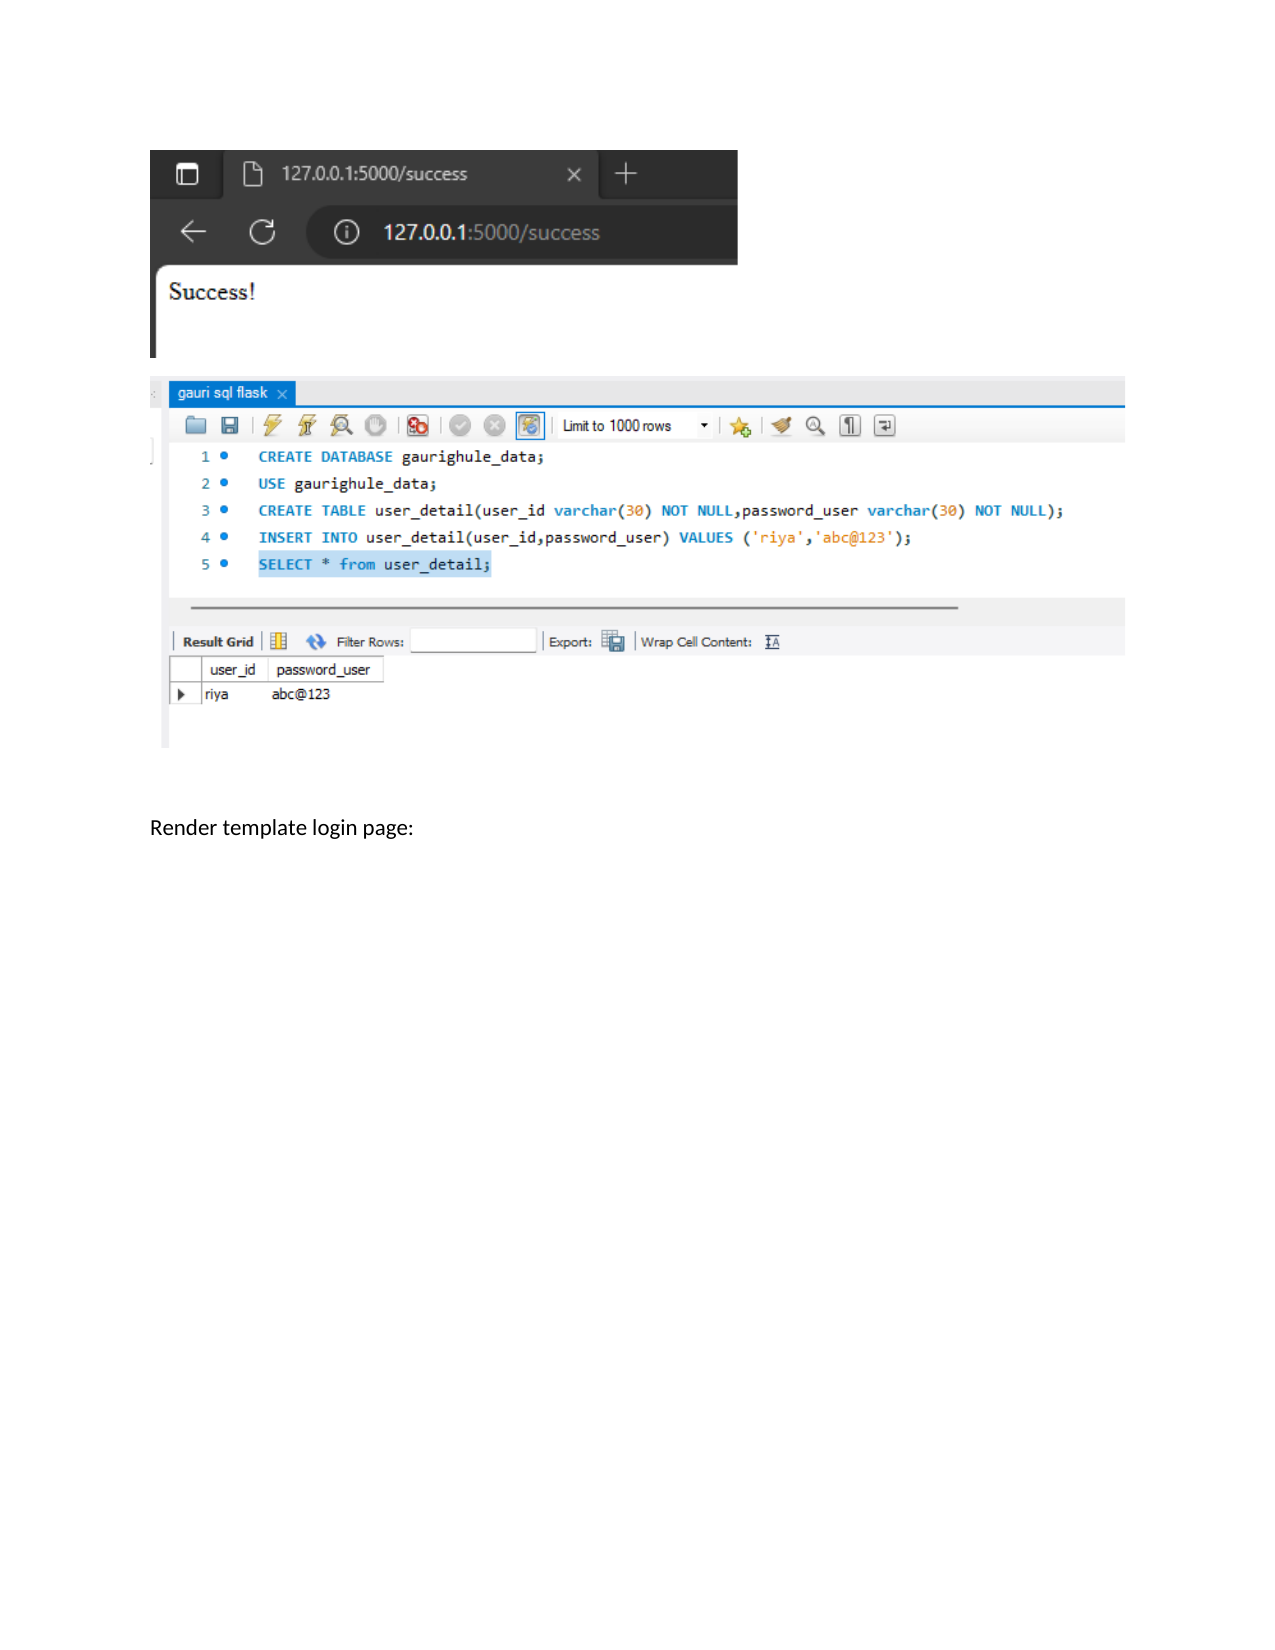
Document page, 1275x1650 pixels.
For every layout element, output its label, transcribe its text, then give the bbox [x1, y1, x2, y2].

picture [150, 150, 738, 358]
text Render template login page: [150, 813, 1125, 841]
picture [150, 376, 1125, 748]
